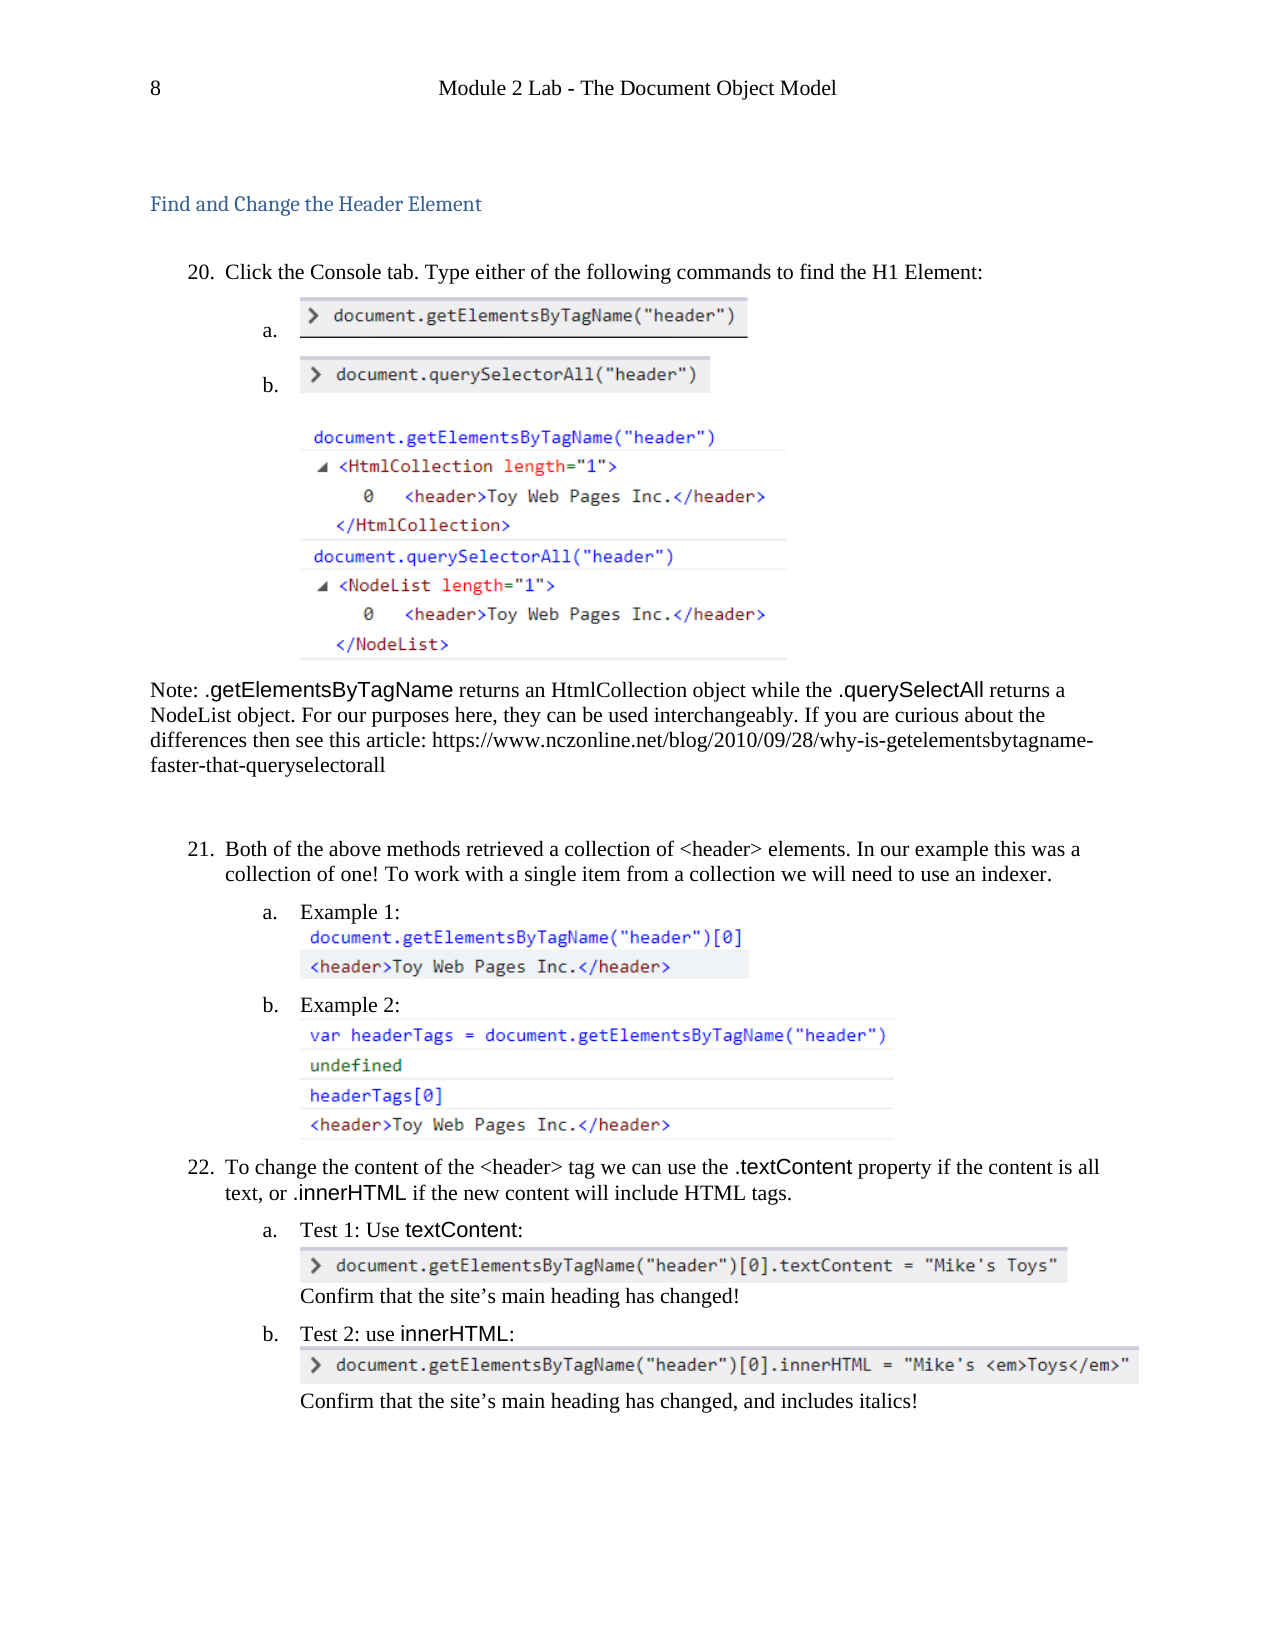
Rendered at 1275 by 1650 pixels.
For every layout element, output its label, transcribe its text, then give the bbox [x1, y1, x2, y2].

subtitle Find and Change the Header Element [150, 192, 1125, 217]
list Both of the above methods retrieved a collection of <header> elements. In our example this was a collection of one! To work with a single item from a collection we will need to use an indexer. [187, 836, 1125, 886]
text Note: .getElementsByTagName returns an HtmlCollection object while the .querySelectAll returns a NodeList object. For our purposes here, they can be used interchangeably. If you are curious about the differences then see this article: https://www.nczonline.net/blog/2010/09/28/why-is-getelementsbytagname-faster-that-queryselectorall [150, 676, 1125, 777]
picture [300, 924, 749, 979]
picture [300, 1242, 1068, 1283]
picture [300, 422, 787, 664]
picture [300, 1345, 1139, 1384]
list Click the Console tab. Type either of the following commands to find the H1 Element: [187, 259, 1125, 284]
picture [300, 1016, 894, 1142]
list To change the content of the <header> tag we can use the .textContent property if the content is all text, or .innerHTML if the new content will include HTML tags. [187, 1154, 1125, 1205]
picture [300, 296, 748, 338]
picture [300, 355, 711, 393]
